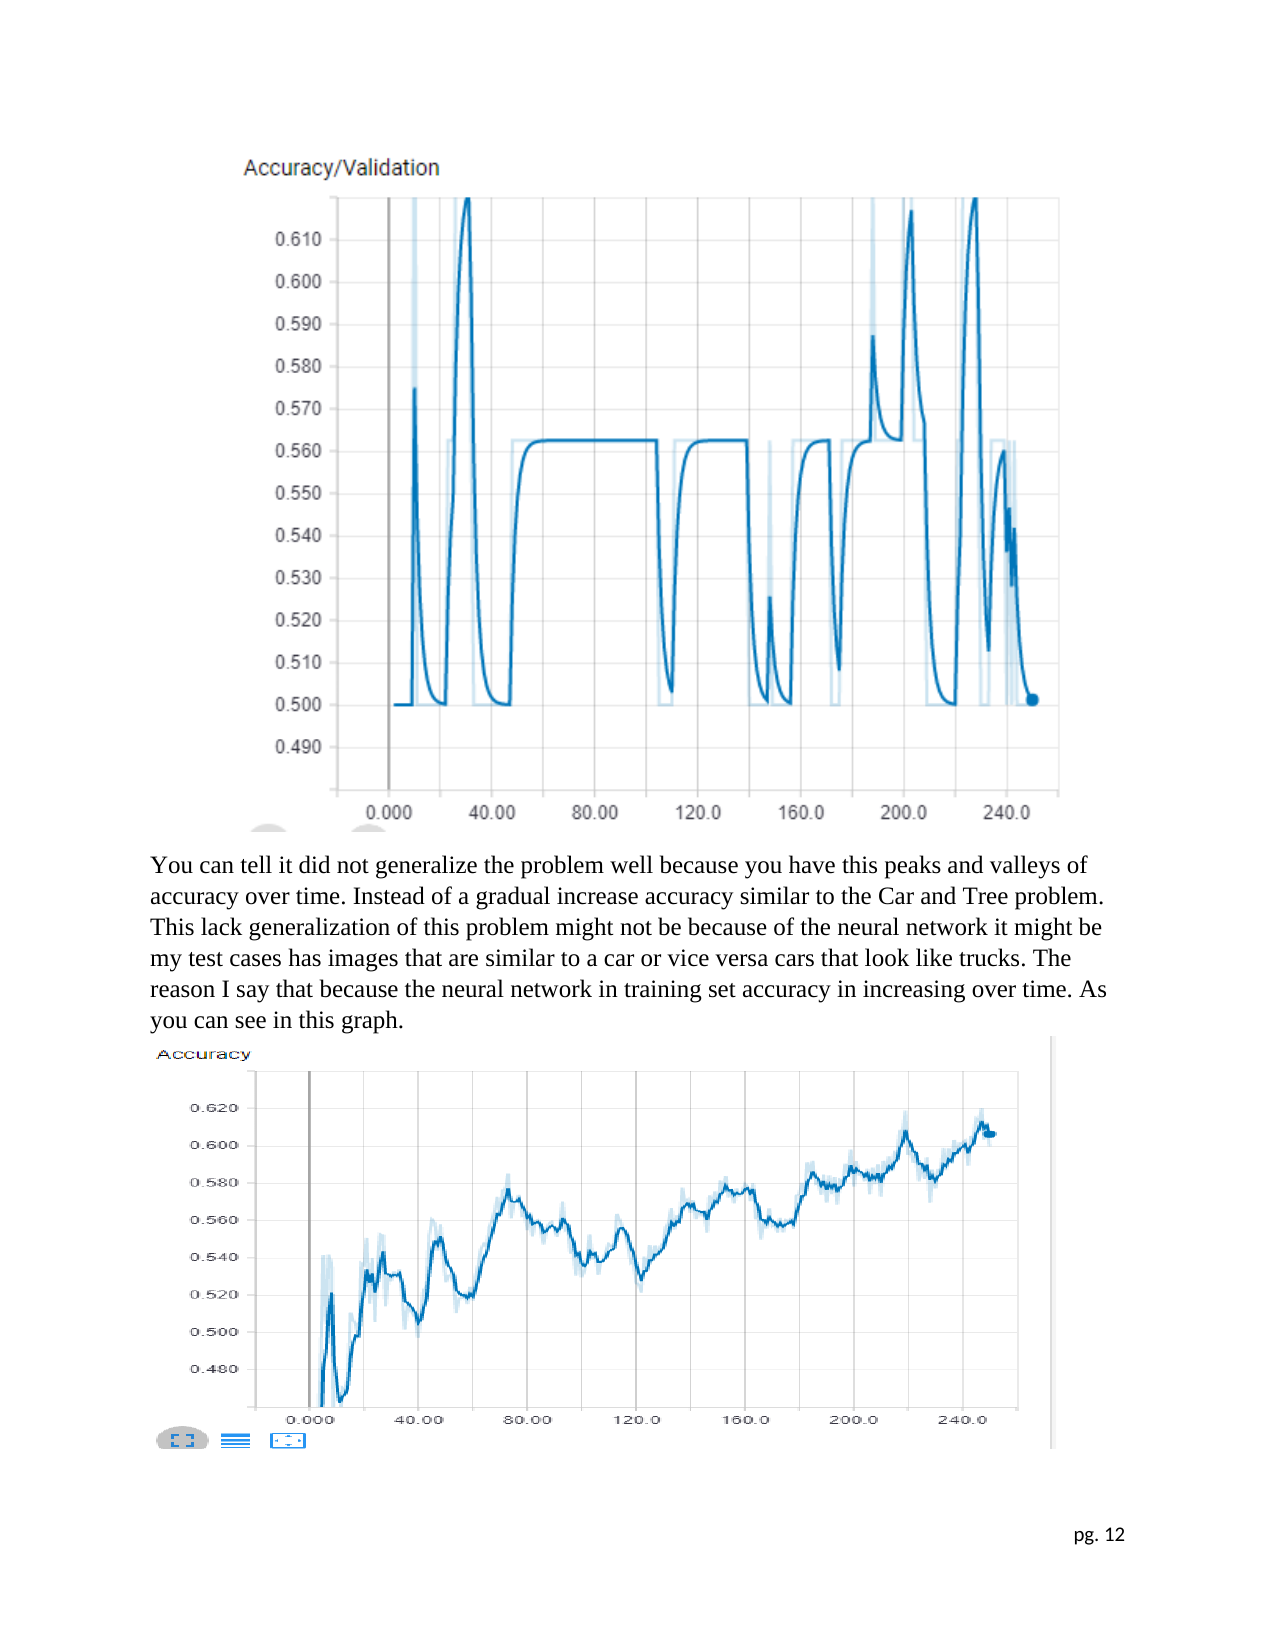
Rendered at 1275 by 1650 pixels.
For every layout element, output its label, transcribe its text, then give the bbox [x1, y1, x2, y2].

picture [225, 150, 1085, 832]
picture [150, 1036, 1057, 1449]
